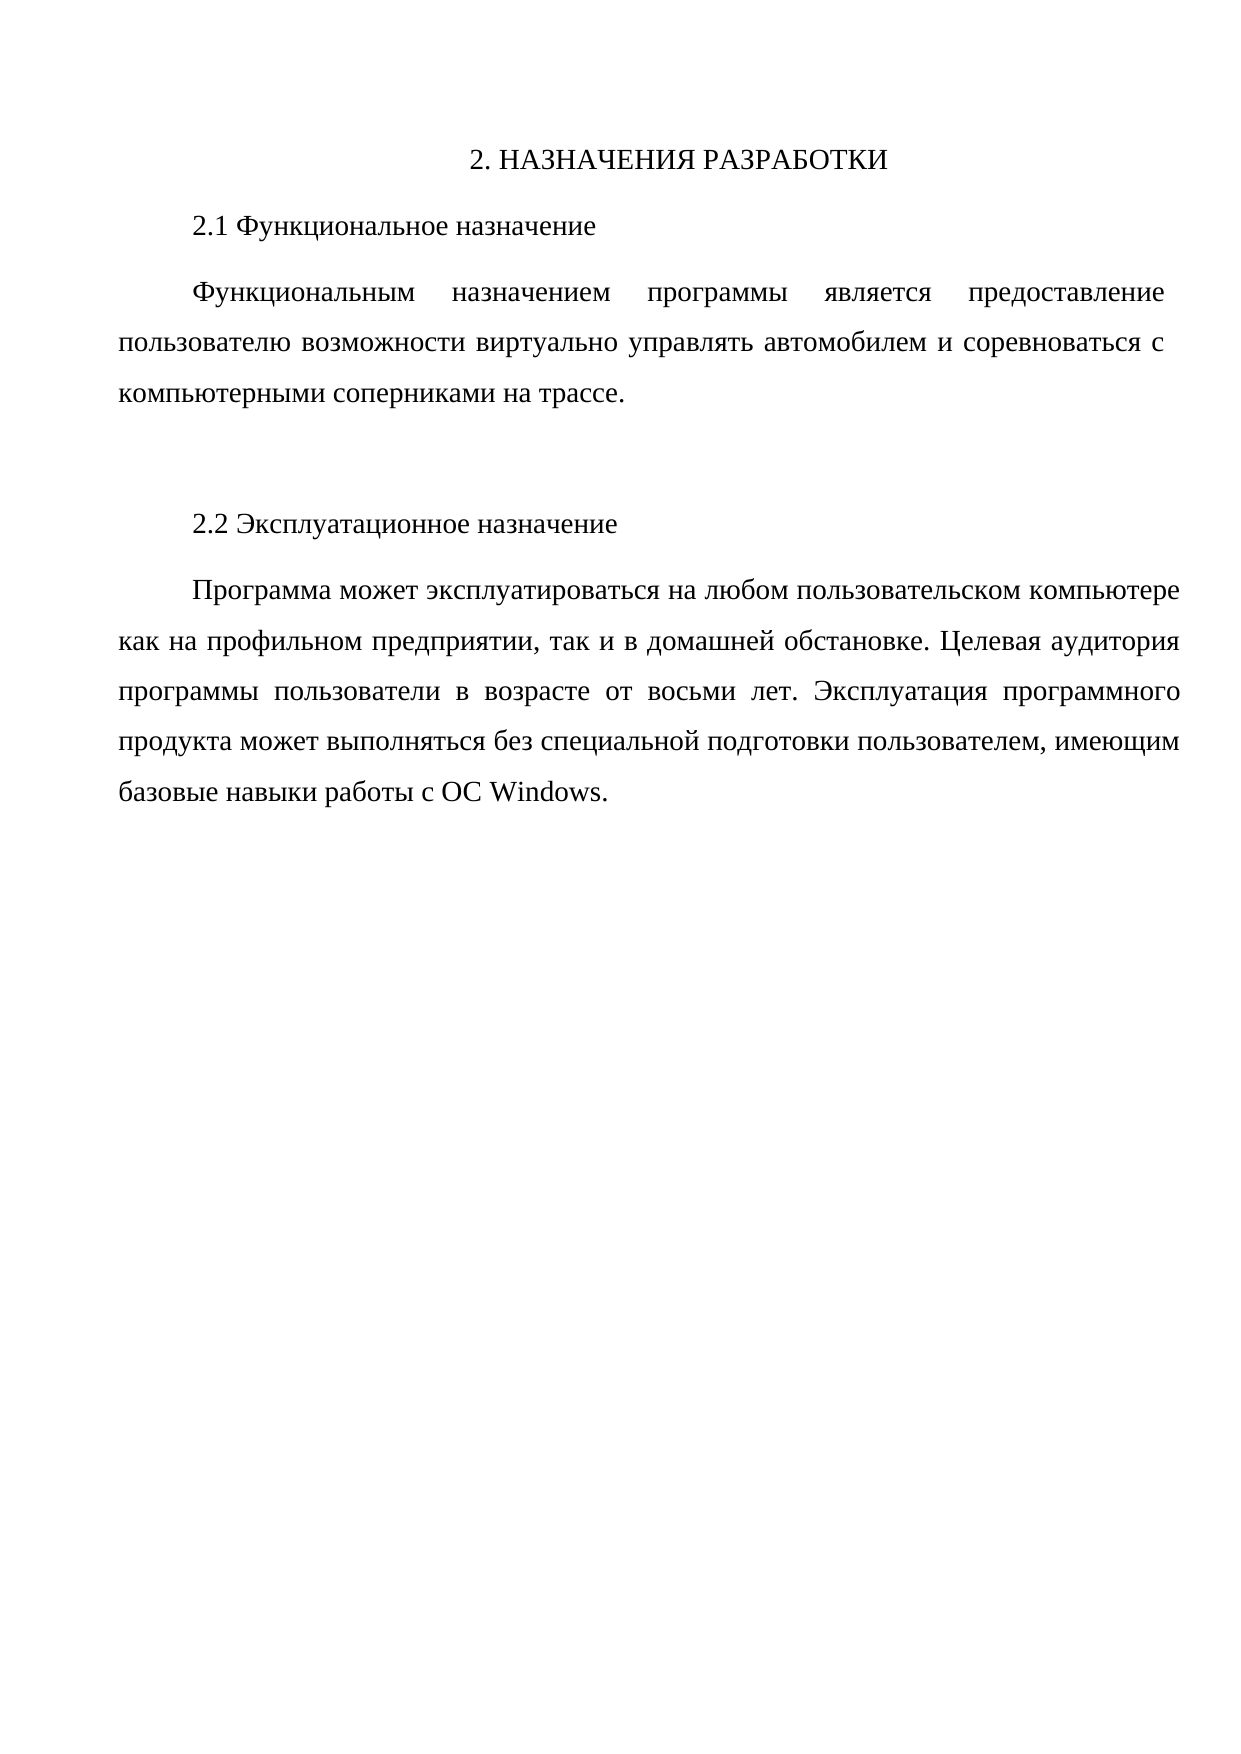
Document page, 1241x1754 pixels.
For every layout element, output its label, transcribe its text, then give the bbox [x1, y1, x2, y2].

text 2.2 Эксплуатационное назначение [118, 507, 1166, 540]
text 2.1 Функциональное назначение [118, 208, 1166, 242]
text Функциональным назначением программы является предоставление пользователю возможности виртуально управлять автомобилем и соревноваться с компьютерными соперниками на трассе. [118, 274, 1166, 408]
text 2. НАЗНАЧЕНИЯ РАЗРАБОТКИ [118, 142, 1166, 176]
text Программа может эксплуатироваться на любом пользовательском компьютере как на профильном предприятии, так и в домашней обстановке. Целевая аудитория программы пользователи в возрасте от восьми лет. Эксплуатация программного продукта может выполняться без специальной подготовки пользователем, имеющим базовые навыки работы с ОС Windows. [118, 572, 1181, 807]
